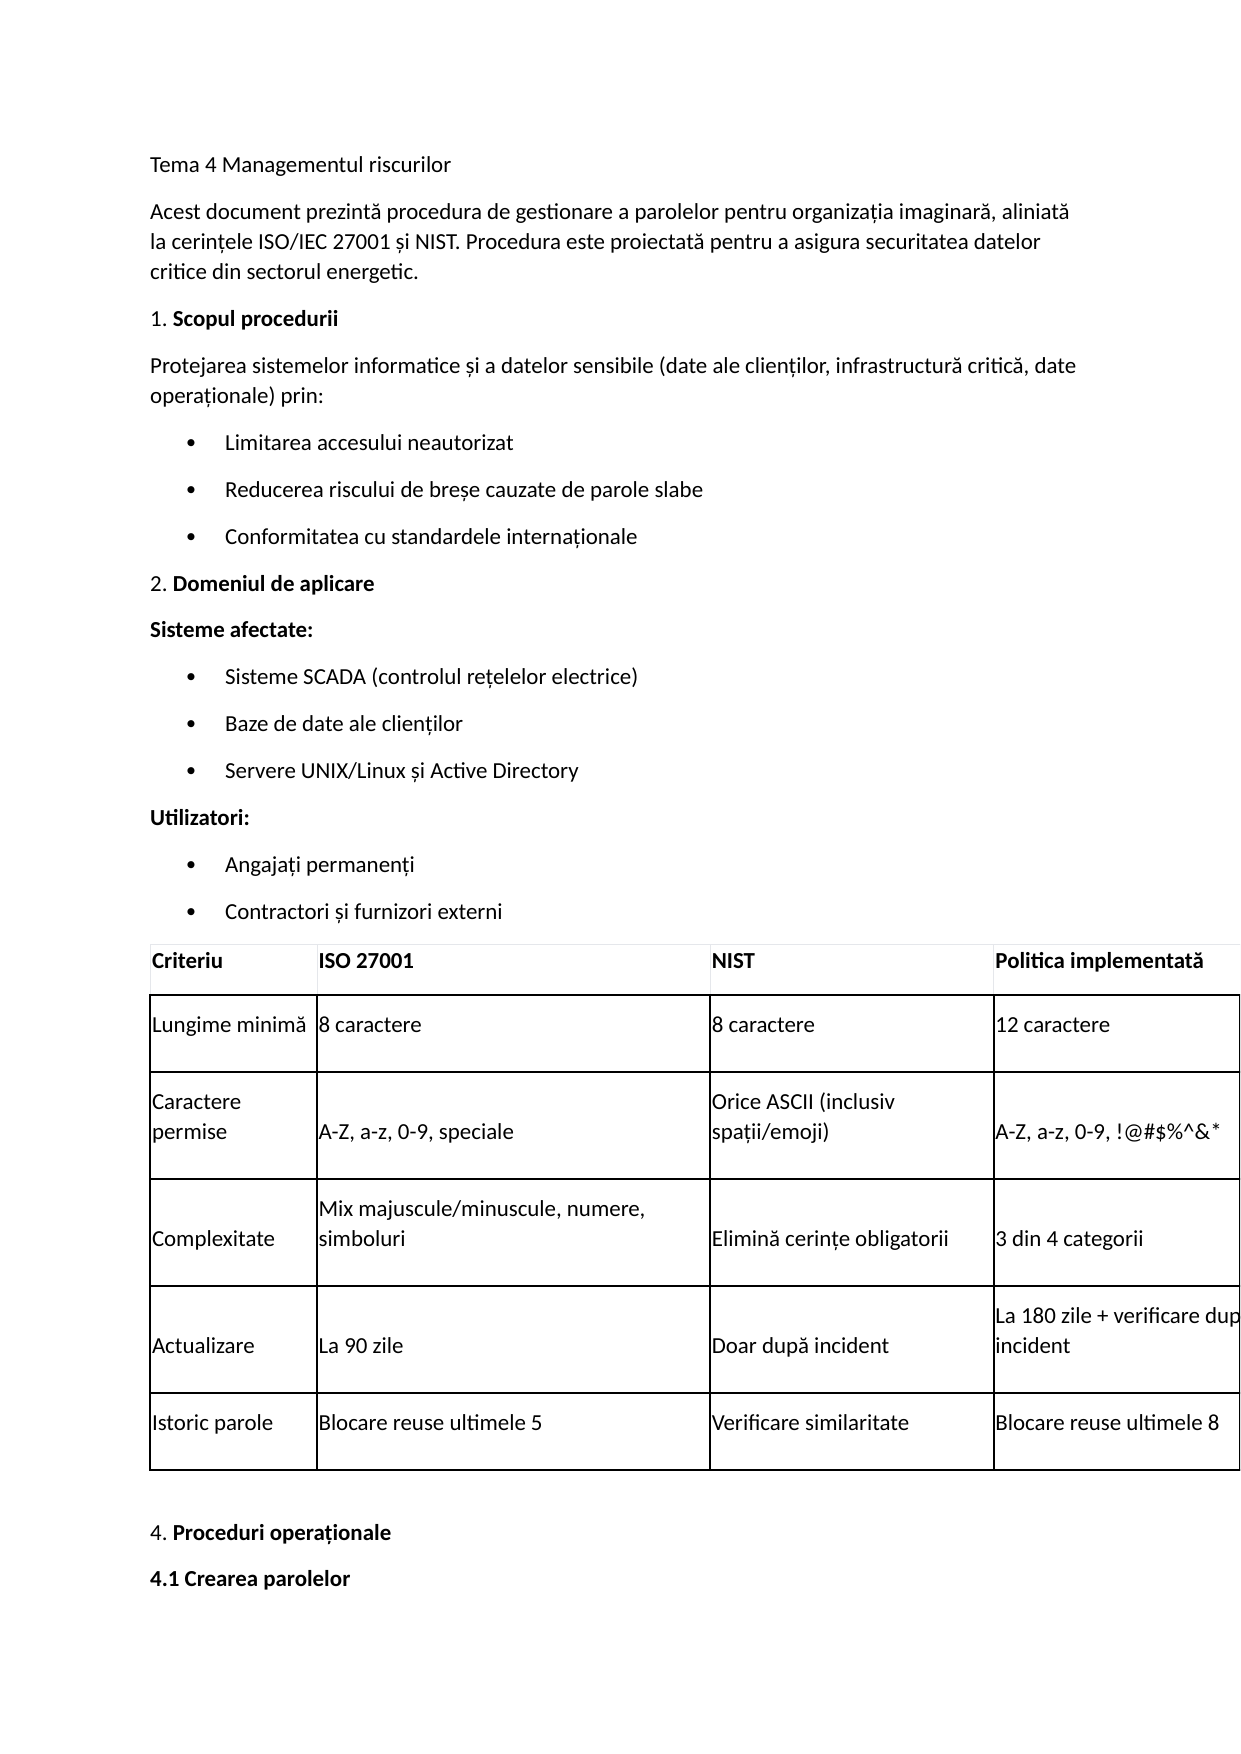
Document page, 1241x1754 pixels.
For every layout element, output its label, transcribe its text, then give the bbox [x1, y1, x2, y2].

list Contractori și furnizori externi [187, 897, 1090, 925]
table_cell Complexitate [151, 1180, 316, 1285]
table_cell Istoric parole [151, 1394, 316, 1469]
list Conformitatea cu standardele internaționale [187, 522, 1090, 550]
table_cell Caractere permise [151, 1073, 316, 1178]
text Tema 4 Managementul riscurilor [150, 150, 1090, 178]
table_cell 8 caractere [711, 996, 993, 1071]
text 4. Proceduri operaționale [150, 1518, 1090, 1546]
table_cell A-Z, a-z, 0-9, speciale [318, 1073, 709, 1178]
text Utilizatori: [150, 803, 1090, 831]
table_cell Orice ASCII (inclusiv spații/emoji) [711, 1073, 993, 1178]
text Protejarea sistemelor informatice și a datelor sensibile (date ale clienților, infrastructură critică, date operaționale) prin: [150, 351, 1090, 409]
table_cell Doar după incident [711, 1287, 993, 1392]
table_cell Lungime minimă [151, 996, 316, 1071]
table_header Politica implementată [994, 945, 1240, 994]
table_header Criteriu [151, 945, 317, 994]
text 4.1 Crearea parolelor [150, 1564, 1090, 1592]
table_cell 12 caractere [995, 996, 1239, 1071]
table_cell Blocare reuse ultimele 5 [318, 1394, 709, 1469]
table_header ISO 27001 [318, 945, 710, 994]
list Limitarea accesului neautorizat [187, 428, 1090, 456]
table_cell Mix majuscule/minuscule, numere, simboluri [318, 1180, 709, 1285]
list Angajați permanenți [187, 850, 1090, 878]
table_cell Elimină cerințe obligatorii [711, 1180, 993, 1285]
text Sisteme afectate: [150, 616, 1090, 644]
text 2. Domeniul de aplicare [150, 569, 1090, 597]
table_cell A-Z, a-z, 0-9, !@#$%^&* [995, 1073, 1239, 1178]
table_cell Actualizare [151, 1287, 316, 1392]
text 1. Scopul procedurii [150, 304, 1090, 332]
table_cell 3 din 4 categorii [995, 1180, 1239, 1285]
table_cell 8 caractere [318, 996, 709, 1071]
list Baze de date ale clienților [187, 709, 1090, 737]
text Acest document prezintă procedura de gestionare a parolelor pentru organizația imaginară, aliniată la cerințele ISO/IEC 27001 și NIST. Procedura este proiectată pentru a asigura securitatea datelor critice din sectorul energetic. [150, 197, 1090, 285]
table_cell Blocare reuse ultimele 8 [995, 1394, 1239, 1469]
list Reducerea riscului de breșe cauzate de parole slabe [187, 475, 1090, 503]
list Sisteme SCADA (controlul rețelelor electrice) [187, 662, 1090, 691]
table_cell Verificare similaritate [711, 1394, 993, 1469]
list Servere UNIX/Linux și Active Directory [187, 756, 1090, 784]
table_cell La 180 zile + verificare după incident [995, 1287, 1239, 1392]
table_header NIST [711, 945, 993, 994]
table_cell La 90 zile [318, 1287, 709, 1392]
